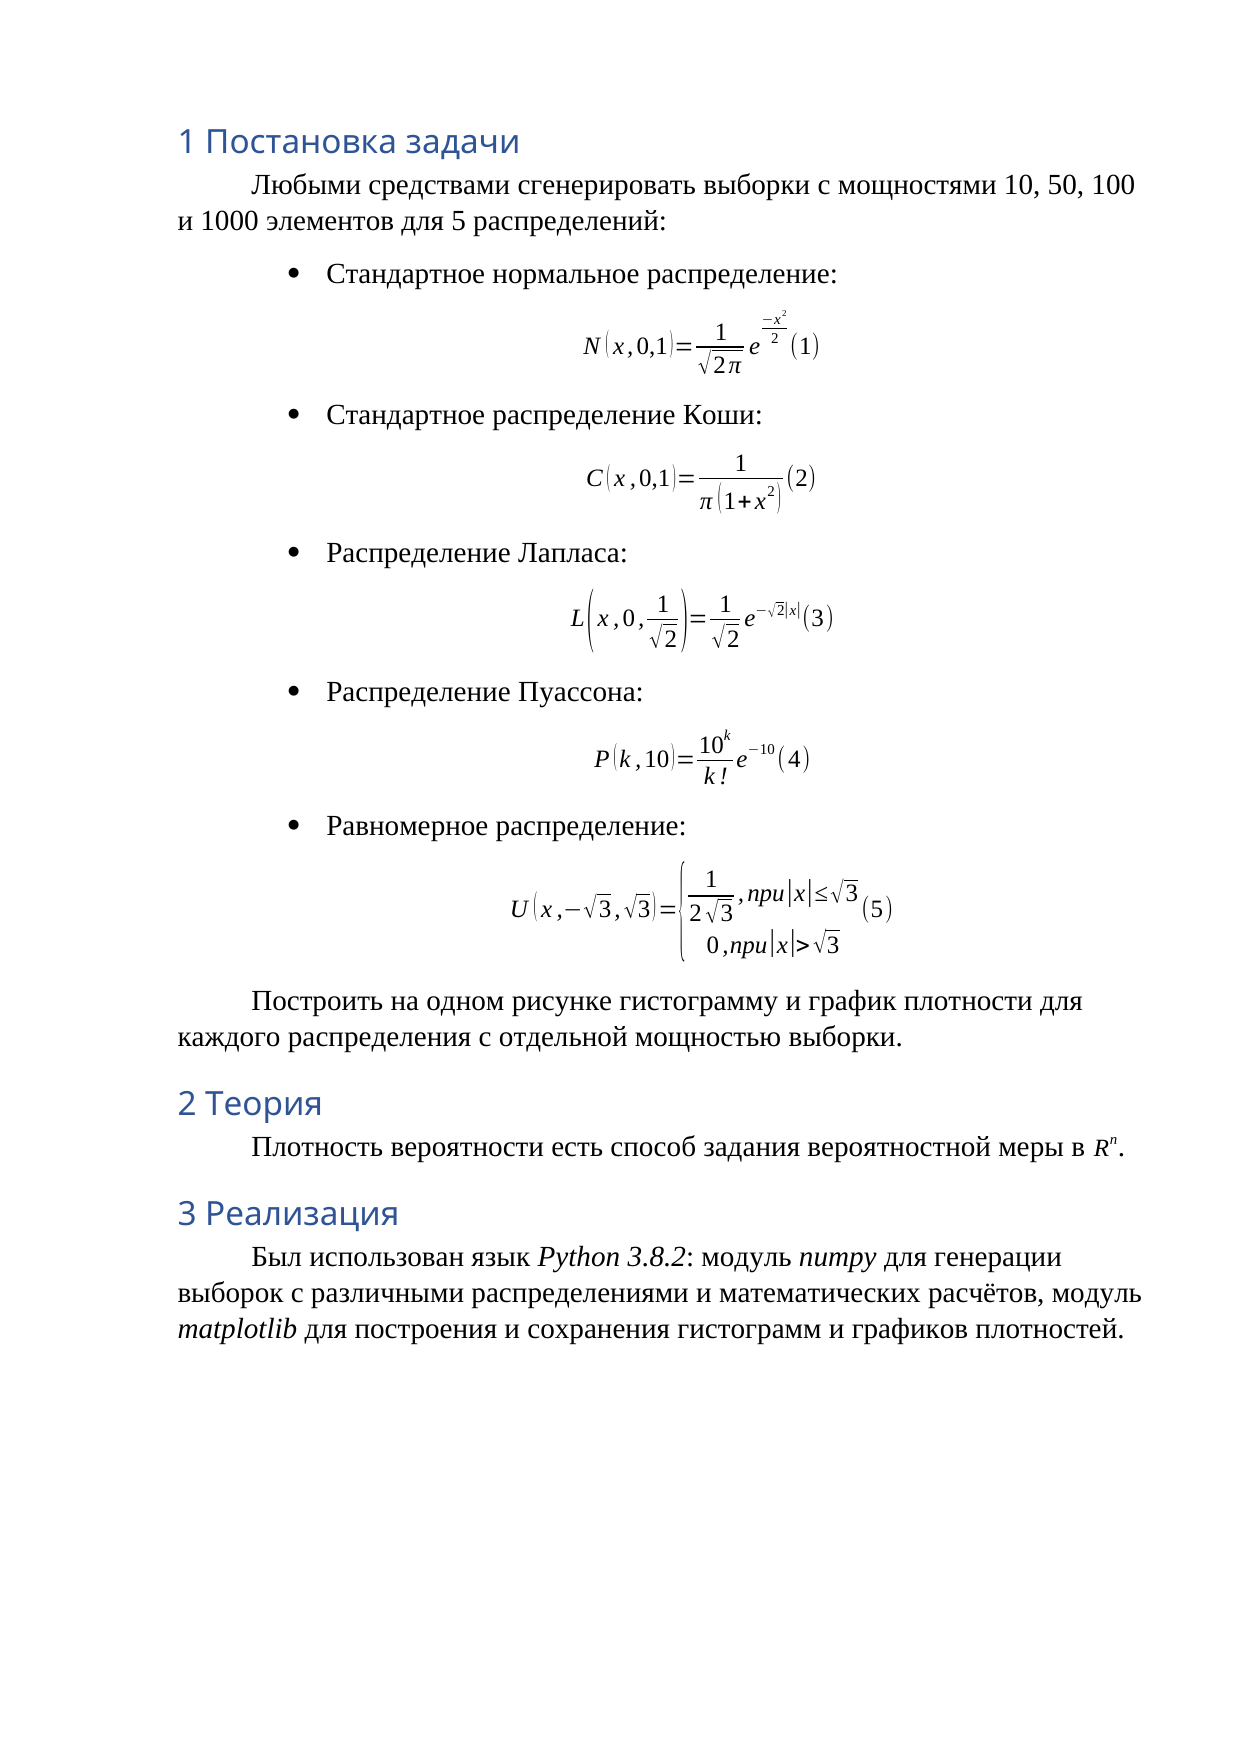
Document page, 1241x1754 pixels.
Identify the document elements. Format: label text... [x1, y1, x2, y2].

subtitle 2 Теория [177, 1080, 1152, 1126]
subtitle 3 Реализация [177, 1190, 1152, 1236]
text Плотность вероятности есть способ задания вероятностной меры в . [177, 1129, 1152, 1163]
list Стандартное нормальное распределение: [288, 256, 1152, 290]
list Распределение Лапласа: [288, 535, 1152, 568]
subtitle 1 Постановка задачи [177, 118, 1152, 163]
list Распределение Пуассона: [288, 674, 1152, 707]
text Построить на одном рисунке гистограмму и график плотности для каждого распределения с отдельной мощностью выборки. [177, 983, 1152, 1052]
list Равномерное распределение: [288, 808, 1152, 842]
list Стандартное распределение Коши: [288, 397, 1152, 431]
text Любыми средствами сгенерировать выборки с мощностями 10, 50, 100 и 1000 элементов для 5 распределений: [177, 167, 1152, 237]
